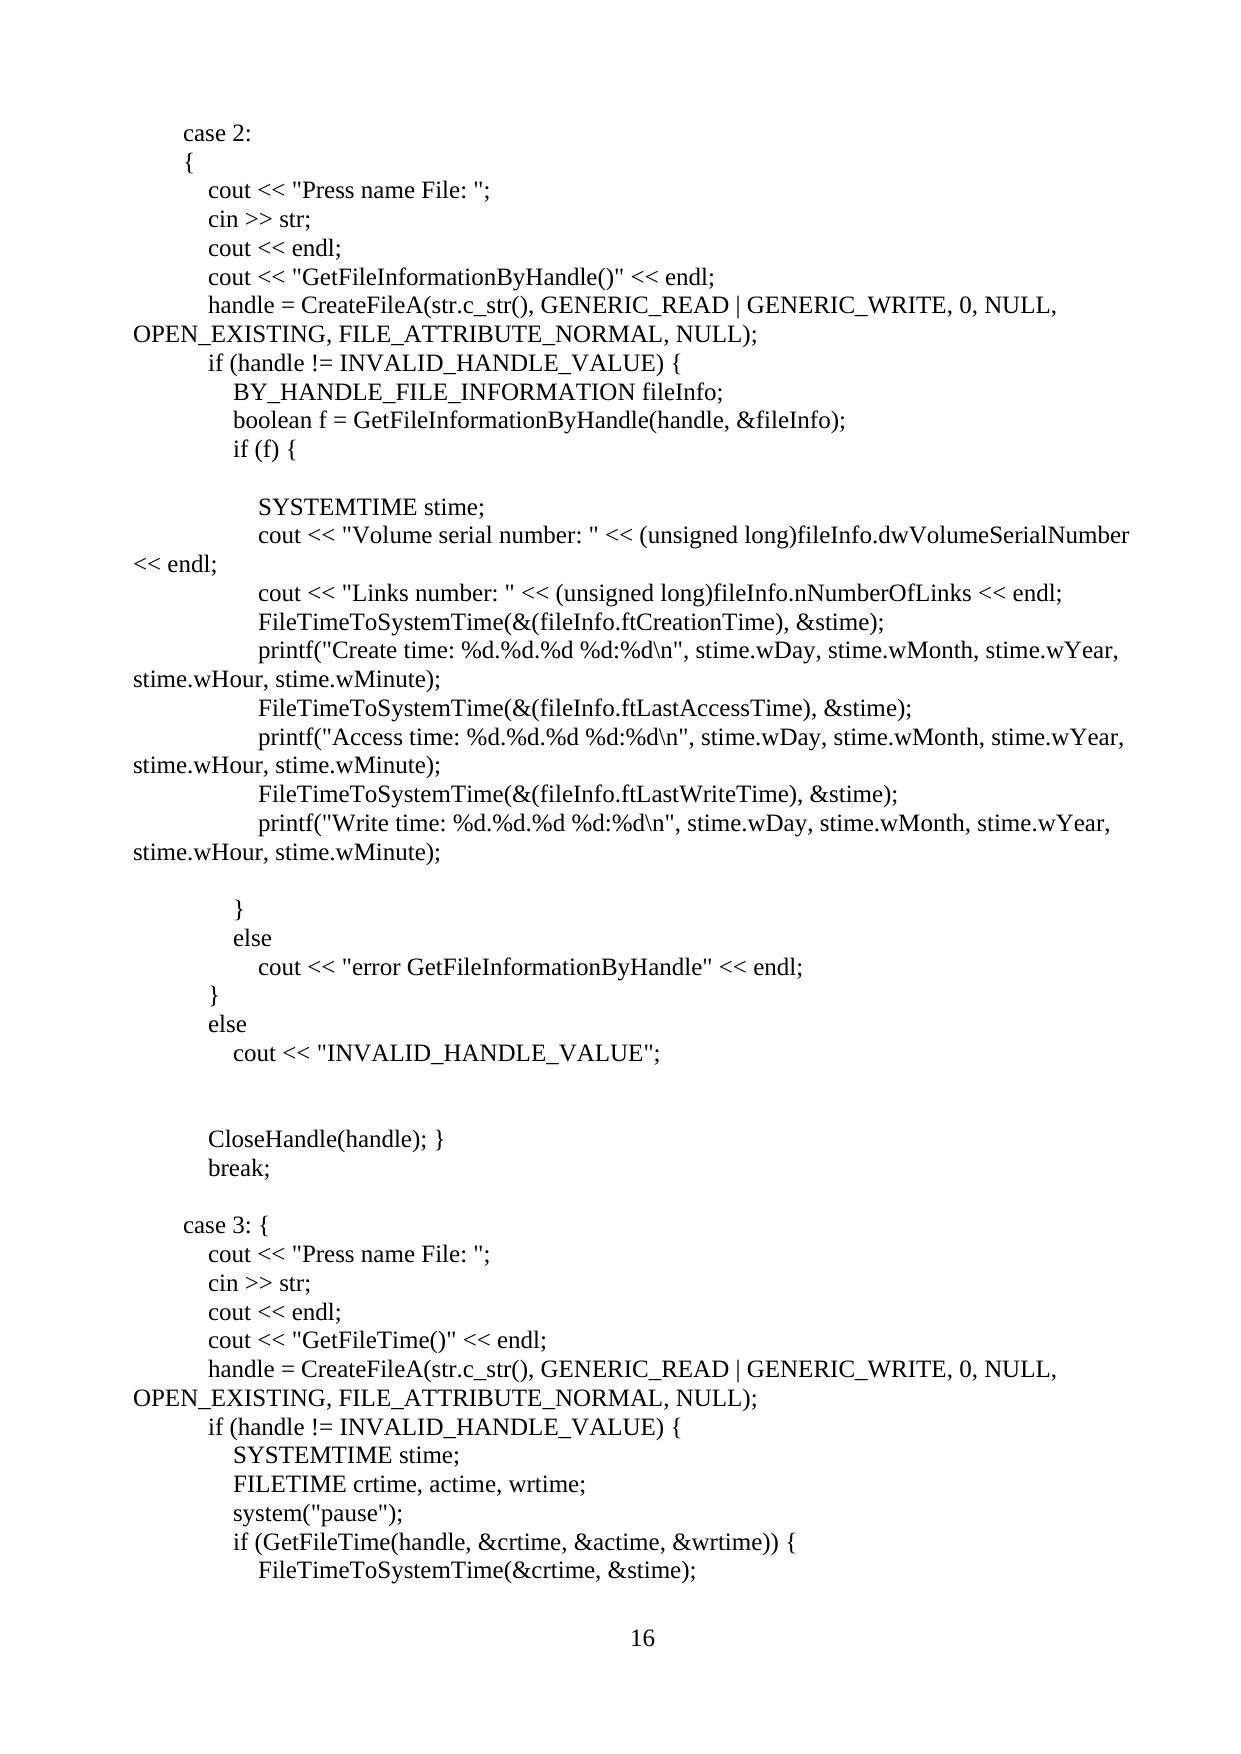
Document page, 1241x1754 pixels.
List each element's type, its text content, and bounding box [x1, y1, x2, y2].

text case 2: [133, 118, 1152, 147]
text SYSTEMTIME stime; [133, 1441, 1152, 1469]
text if (handle != INVALID_HANDLE_VALUE) { [133, 1412, 1152, 1441]
text FileTimeToSystemTime(&(fileInfo.ftLastWriteTime), &stime); [133, 779, 1152, 808]
text if (handle != INVALID_HANDLE_VALUE) { [133, 348, 1152, 377]
text cout << "GetFileInformationByHandle()" << endl; [133, 262, 1152, 291]
text break; [133, 1153, 1152, 1182]
text cout << "error GetFileInformationByHandle" << endl; [133, 952, 1152, 981]
text cout << "Volume serial number: " << (unsigned long)fileInfo.dwVolumeSerialNumber << endl; [133, 521, 1152, 578]
text else [133, 923, 1152, 952]
text FILETIME crtime, actime, wrtime; [133, 1469, 1152, 1498]
text if (f) { [133, 434, 1152, 463]
text FileTimeToSystemTime(&(fileInfo.ftCreationTime), &stime); [133, 607, 1152, 636]
text } [133, 981, 1152, 1009]
text { [133, 147, 1152, 176]
text } [133, 894, 1152, 923]
text FileTimeToSystemTime(&crtime, &stime); [133, 1556, 1152, 1584]
text cout << "Press name File: "; [133, 1239, 1152, 1268]
text CloseHandle(handle); } [133, 1124, 1152, 1153]
text else [133, 1009, 1152, 1038]
text printf("Write time: %d.%d.%d %d:%d\n", stime.wDay, stime.wMonth, stime.wYear, stime.wHour, stime.wMinute); [133, 808, 1152, 866]
text cin >> str; [133, 1268, 1152, 1297]
text cout << "GetFileTime()" << endl; [133, 1326, 1152, 1354]
text SYSTEMTIME stime; [133, 492, 1152, 521]
text BY_HANDLE_FILE_INFORMATION fileInfo; [133, 377, 1152, 406]
text cout << "INVALID_HANDLE_VALUE"; [133, 1038, 1152, 1067]
text system("pause"); [133, 1498, 1152, 1527]
text cout << endl; [133, 233, 1152, 262]
text printf("Create time: %d.%d.%d %d:%d\n", stime.wDay, stime.wMonth, stime.wYear, stime.wHour, stime.wMinute); [133, 636, 1152, 693]
text if (GetFileTime(handle, &crtime, &actime, &wrtime)) { [133, 1527, 1152, 1556]
text boolean f = GetFileInformationByHandle(handle, &fileInfo); [133, 406, 1152, 434]
text printf("Access time: %d.%d.%d %d:%d\n", stime.wDay, stime.wMonth, stime.wYear, stime.wHour, stime.wMinute); [133, 722, 1152, 779]
text cout << "Press name File: "; [133, 176, 1152, 204]
text cout << "Links number: " << (unsigned long)fileInfo.nNumberOfLinks << endl; [133, 578, 1152, 607]
text cout << endl; [133, 1297, 1152, 1326]
text cin >> str; [133, 204, 1152, 233]
text handle = CreateFileA(str.c_str(), GENERIC_READ | GENERIC_WRITE, 0, NULL, OPEN_EXISTING, FILE_ATTRIBUTE_NORMAL, NULL); [133, 291, 1152, 348]
text case 3: { [133, 1211, 1152, 1239]
text FileTimeToSystemTime(&(fileInfo.ftLastAccessTime), &stime); [133, 693, 1152, 722]
text handle = CreateFileA(str.c_str(), GENERIC_READ | GENERIC_WRITE, 0, NULL, OPEN_EXISTING, FILE_ATTRIBUTE_NORMAL, NULL); [133, 1354, 1152, 1412]
